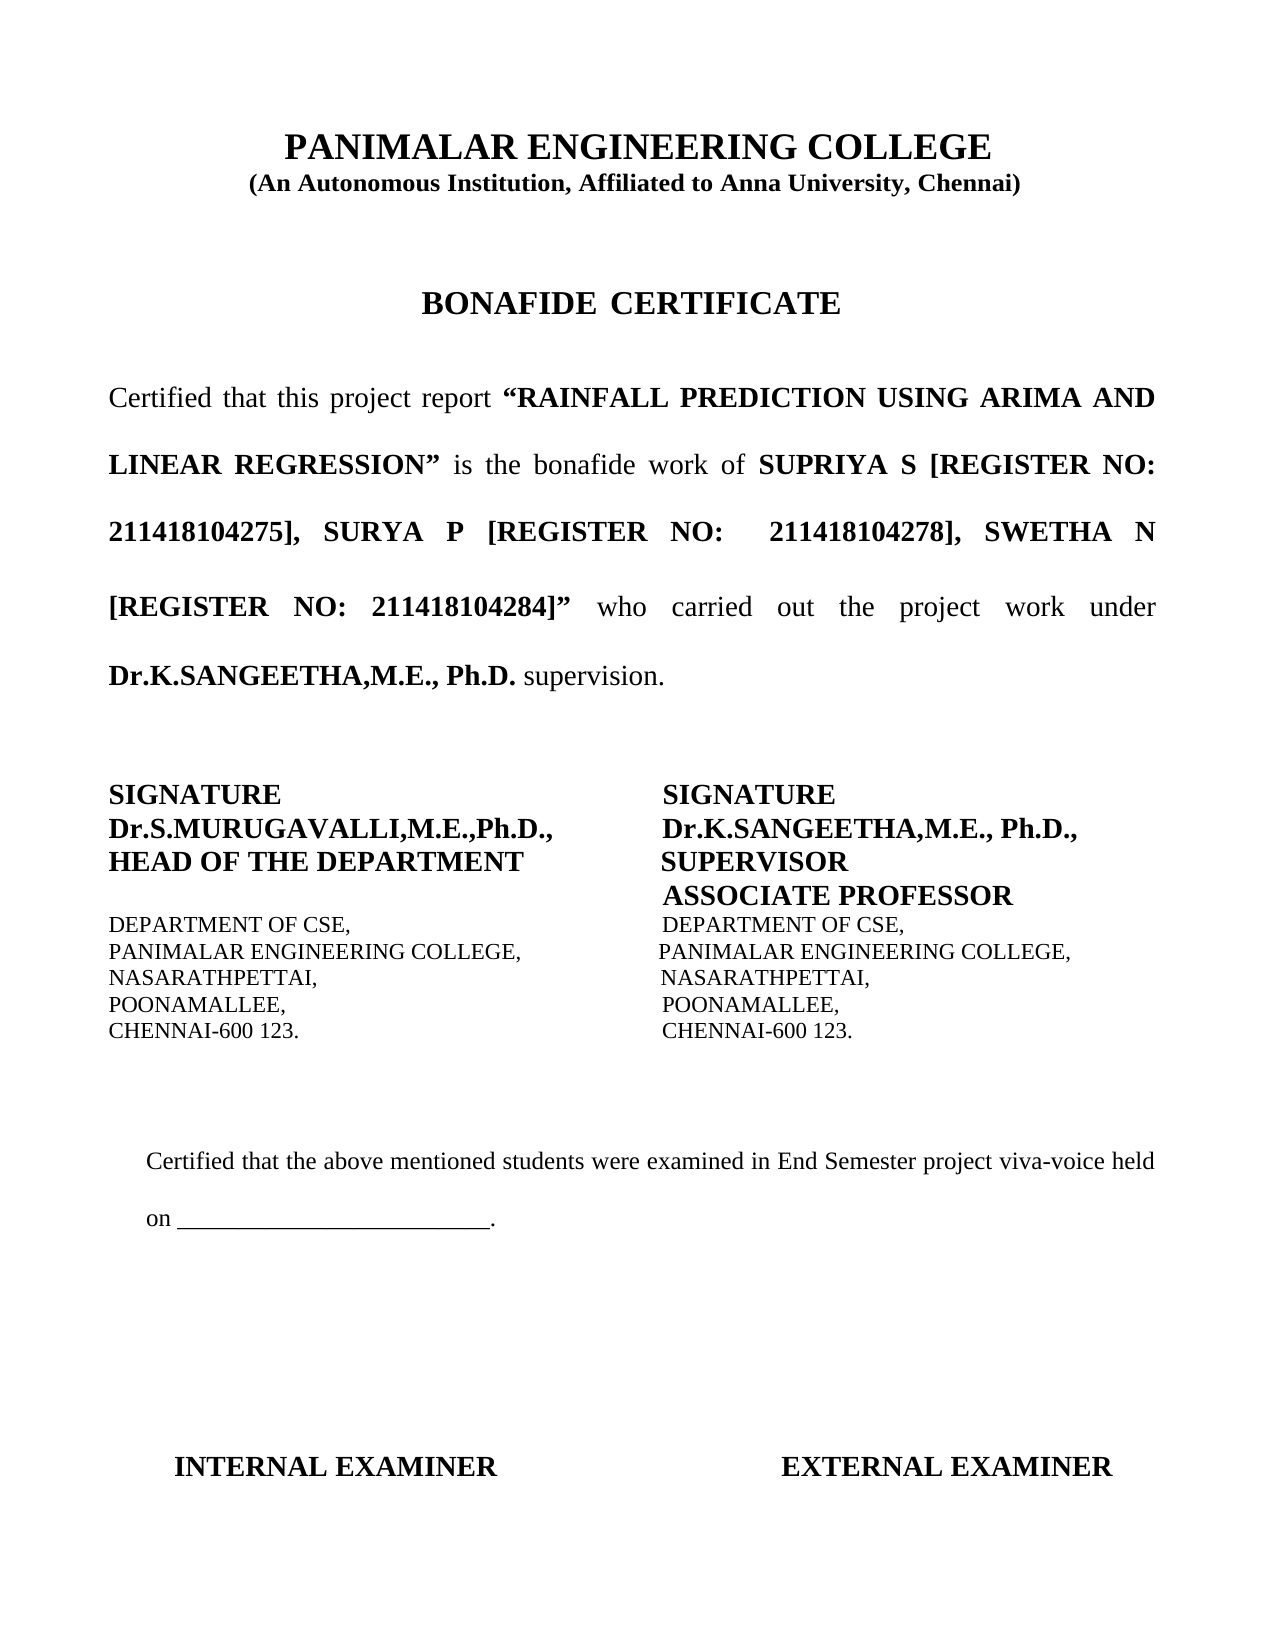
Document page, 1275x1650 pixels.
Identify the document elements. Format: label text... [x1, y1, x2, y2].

text Certified that this project report “RAINFALL PREDICTION USING ARIMA AND LINEAR REGRESSION” is the bonafide work of SUPRIYA S [REGISTER NO: 211418104275], SURYA P [REGISTER NO: 211418104278], SWETHA N [REGISTER NO: 211418104284]” who carried out the project work under Dr.K.SANGEETHA,M.E., Ph.D. supervision. [108, 380, 1156, 691]
text DEPARTMENT OF CSE, DEPARTMENT OF CSE, [108, 912, 1156, 938]
text HEAD OF THE DEPARTMENT SUPERVISOR [108, 844, 1156, 878]
text INTERNAL EXAMINER EXTERNAL EXAMINER [108, 1449, 1156, 1483]
text PANIMALAR ENGINEERING COLLEGE [163, 125, 1113, 168]
text ASSOCIATE PROFESSOR [108, 878, 1156, 912]
text Dr.S.MURUGAVALLI,M.E.,Ph.D., Dr.K.SANGEETHA,M.E., Ph.D., [108, 811, 1156, 844]
text (An Autonomous Institution, Affiliated to Anna University, Chennai) [163, 169, 1100, 196]
text PANIMALAR ENGINEERING COLLEGE, PANIMALAR ENGINEERING COLLEGE, [108, 938, 1156, 964]
text Certified that the above mentioned students were examined in End Semester project viva-voice held on _________________________. [146, 1146, 1156, 1232]
text POONAMALLEE, POONAMALLEE, [108, 991, 1156, 1017]
text SIGNATURE SIGNATURE [108, 777, 1156, 811]
text BONAFIDE CERTIFICATE [163, 283, 1100, 321]
text CHENNAI-600 123. CHENNAI-600 123. [108, 1017, 1156, 1043]
text NASARATHPETTAI, NASARATHPETTAI, [108, 964, 1156, 991]
